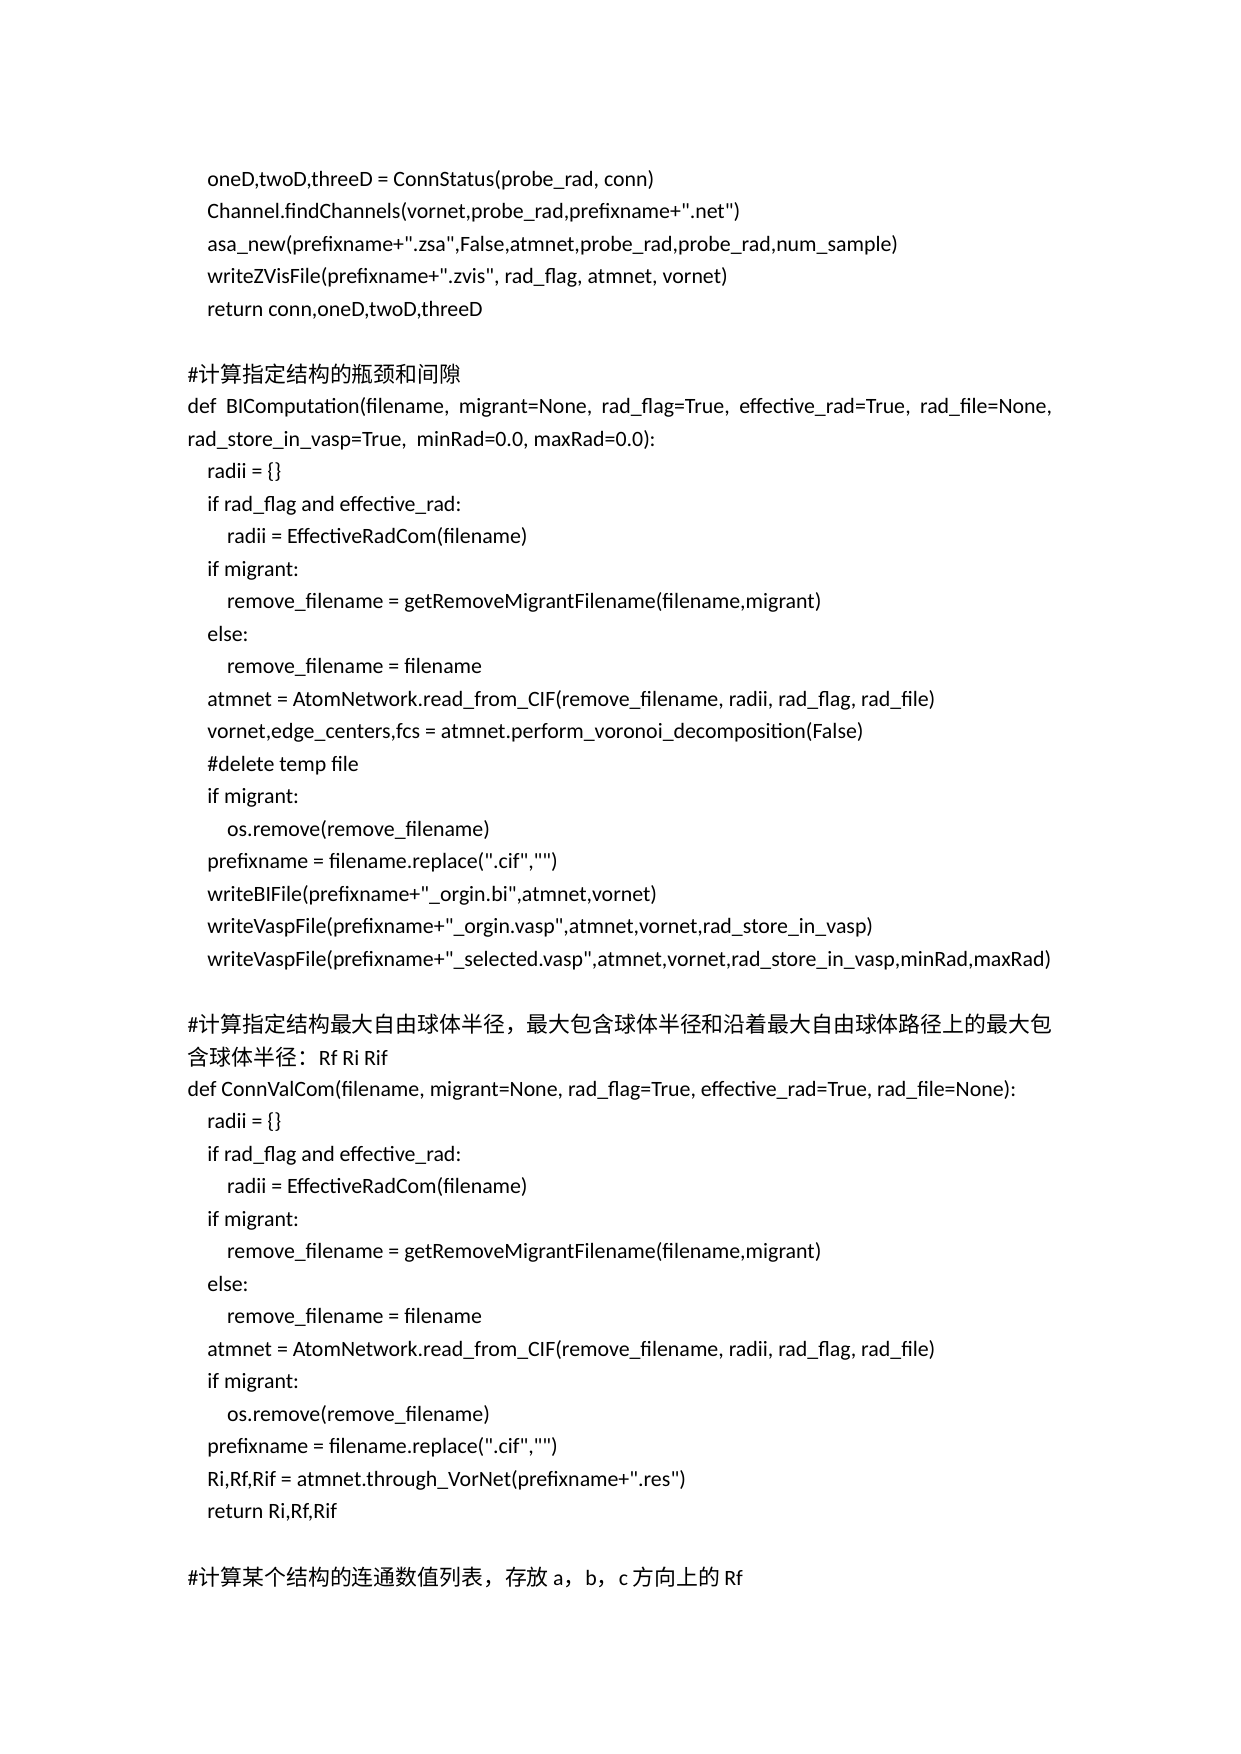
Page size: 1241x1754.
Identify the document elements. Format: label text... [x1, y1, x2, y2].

text def ConnValCom(filename, migrant=None, rad_flag=True, effective_rad=True, rad_file=None): [187, 1072, 1053, 1104]
text #delete temp file [187, 747, 1053, 779]
text atmnet = AtomNetwork.read_from_CIF(remove_filename, radii, rad_flag, rad_file) [187, 1332, 1053, 1364]
text if migrant: [187, 779, 1053, 812]
text #计算某个结构的连通数值列表，存放a，b，c方向上的Rf [187, 1559, 1053, 1592]
text else: [187, 1267, 1053, 1299]
text radii = {} [187, 454, 1053, 487]
text return conn,oneD,twoD,threeD [187, 292, 1053, 324]
text Channel.findChannels(vornet,probe_rad,prefixname+".net") [187, 194, 1053, 227]
text radii = EffectiveRadCom(filename) [187, 519, 1053, 552]
text writeVaspFile(prefixname+"_selected.vasp",atmnet,vornet,rad_store_in_vasp,minRad,maxRad) [187, 942, 1053, 974]
text atmnet = AtomNetwork.read_from_CIF(remove_filename, radii, rad_flag, rad_file) [187, 682, 1053, 714]
text oneD,twoD,threeD = ConnStatus(probe_rad, conn) [187, 162, 1053, 194]
text if migrant: [187, 1202, 1053, 1234]
text #计算指定结构最大自由球体半径，最大包含球体半径和沿着最大自由球体路径上的最大包含球体半径：Rf Ri Rif [187, 1007, 1053, 1072]
text return Ri,Rf,Rif [187, 1494, 1053, 1527]
text writeZVisFile(prefixname+".zvis", rad_flag, atmnet, vornet) [187, 259, 1053, 292]
text writeBIFile(prefixname+"_orgin.bi",atmnet,vornet) [187, 877, 1053, 909]
text radii = {} [187, 1104, 1053, 1137]
text remove_filename = filename [187, 649, 1053, 682]
text def BIComputation(filename, migrant=None, rad_flag=True, effective_rad=True, rad_file=None, rad_store_in_vasp=True, minRad=0.0, maxRad=0.0): [187, 389, 1053, 454]
text radii = EffectiveRadCom(filename) [187, 1169, 1053, 1202]
text asa_new(prefixname+".zsa",False,atmnet,probe_rad,probe_rad,num_sample) [187, 227, 1053, 259]
text os.remove(remove_filename) [187, 812, 1053, 844]
text if migrant: [187, 1364, 1053, 1397]
text prefixname = filename.replace(".cif","") [187, 1429, 1053, 1462]
text remove_filename = getRemoveMigrantFilename(filename,migrant) [187, 1234, 1053, 1267]
text os.remove(remove_filename) [187, 1397, 1053, 1429]
text if migrant: [187, 552, 1053, 584]
text else: [187, 617, 1053, 649]
text vornet,edge_centers,fcs = atmnet.perform_voronoi_decomposition(False) [187, 714, 1053, 747]
text if rad_flag and effective_rad: [187, 487, 1053, 519]
text #计算指定结构的瓶颈和间隙 [187, 357, 1053, 389]
text Ri,Rf,Rif = atmnet.through_VorNet(prefixname+".res") [187, 1462, 1053, 1494]
text remove_filename = filename [187, 1299, 1053, 1332]
text remove_filename = getRemoveMigrantFilename(filename,migrant) [187, 584, 1053, 617]
text if rad_flag and effective_rad: [187, 1137, 1053, 1169]
text writeVaspFile(prefixname+"_orgin.vasp",atmnet,vornet,rad_store_in_vasp) [187, 909, 1053, 942]
text prefixname = filename.replace(".cif","") [187, 844, 1053, 877]
